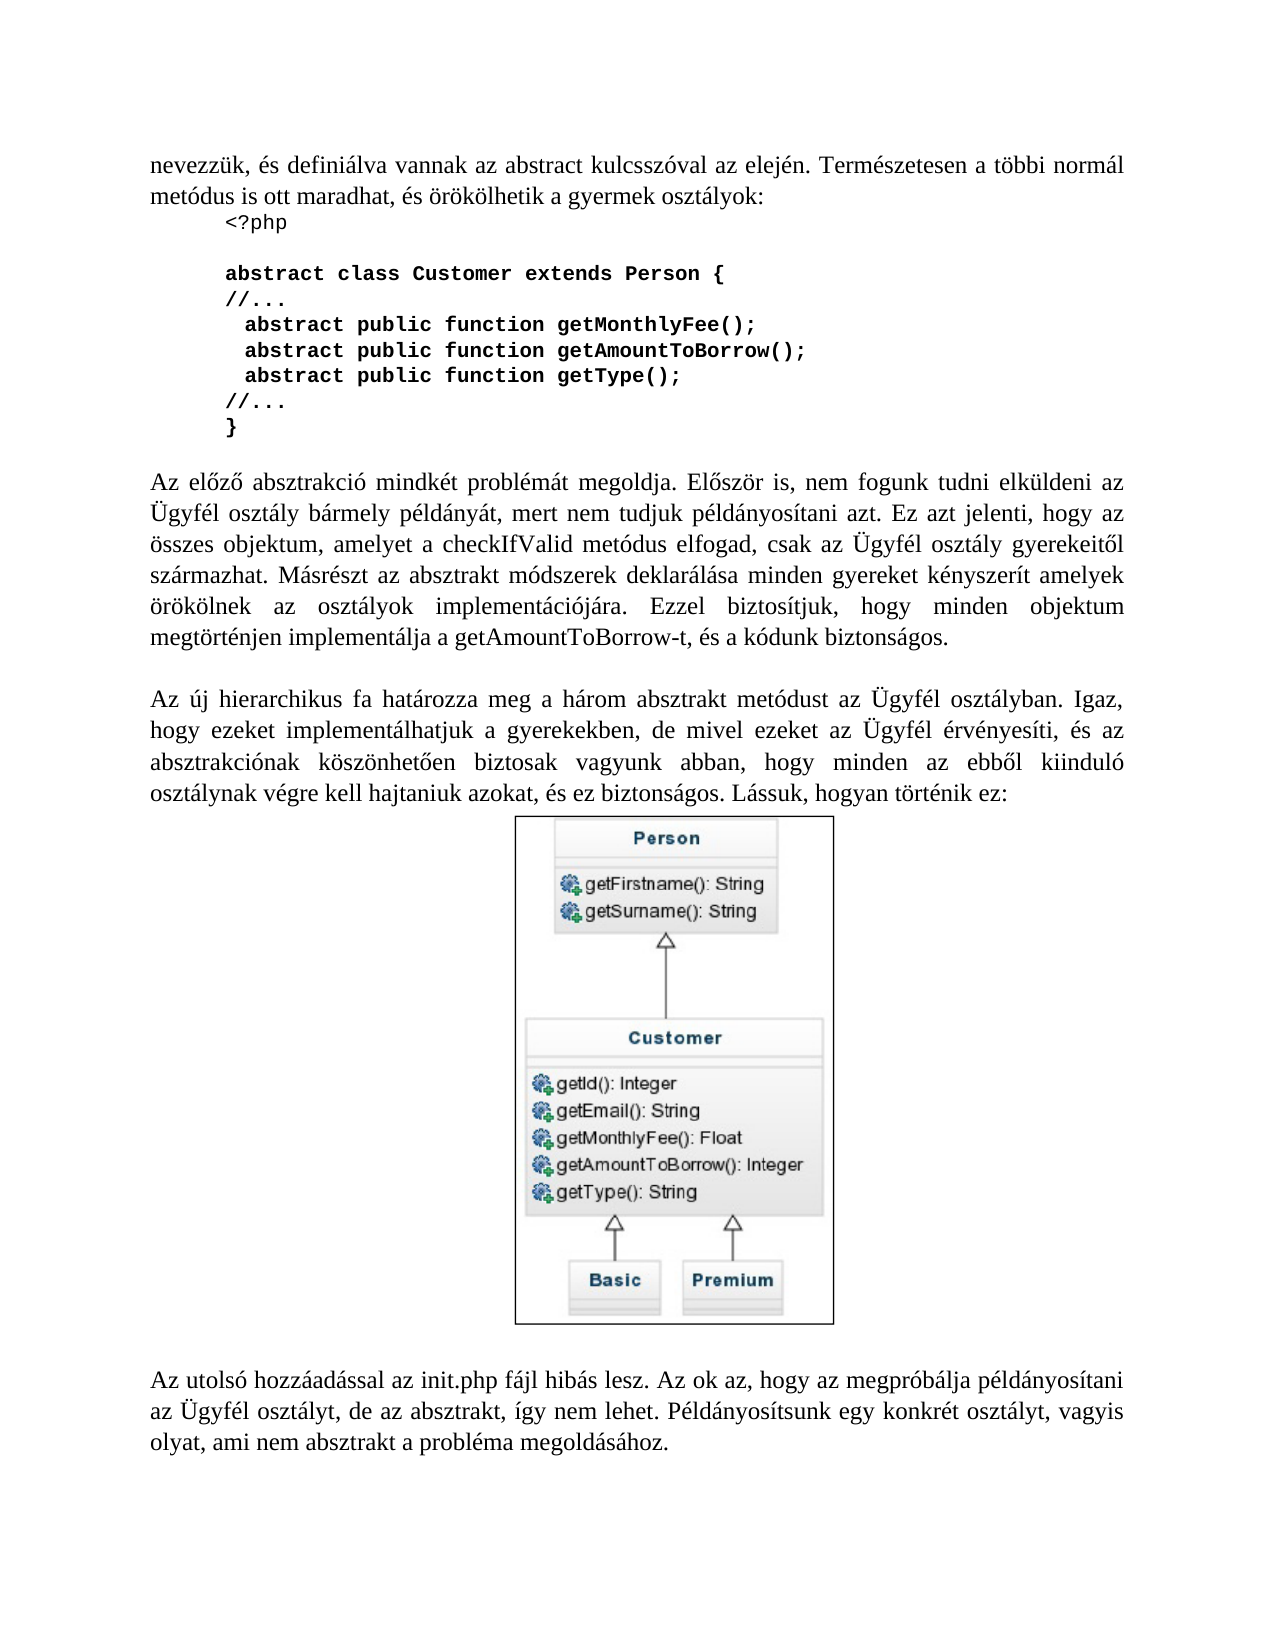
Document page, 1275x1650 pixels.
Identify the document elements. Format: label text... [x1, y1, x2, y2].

text abstract class Customer extends Person { [225, 263, 1125, 287]
text Az új hierarchikus fa határozza meg a három absztrakt metódust az Ügyfél osztályban. Igaz, hogy ezeket implementálhatjuk a gyerekekben, de mivel ezeket az Ügyfél érvényesíti, és az absztrakciónak köszönhetően biztosak vagyunk abban, hogy minden az ebből kiinduló osztálynak végre kell hajtaniuk azokat, és ez biztonságos. Lássuk, hogyan történik ez: [150, 684, 1125, 806]
text abstract public function getMonthlyFee(); [244, 314, 1125, 338]
text abstract public function getAmountToBorrow(); [244, 340, 1125, 363]
text Az utolsó hozzáadással az init.php fájl hibás lesz. Az ok az, hogy az megpróbálja példányosítani az Ügyfél osztályt, de az absztrakt, így nem lehet. Példányosítsunk egy konkrét osztályt, vagyis olyat, ami nem absztrakt a probléma megoldásához. [150, 1365, 1125, 1456]
text <?php [225, 212, 1125, 236]
text //... [225, 289, 1125, 312]
text } [225, 416, 1125, 440]
text Az előző absztrakció mindkét problémát megoldja. Először is, nem fogunk tudni elküldeni az Ügyfél osztály bármely példányát, mert nem tudjuk példányosítani azt. Ez azt jelenti, hogy az összes objektum, amelyet a checkIfValid metódus elfogad, csak az Ügyfél osztály gyerekeitől származhat. Másrészt az absztrakt módszerek deklarálása minden gyereket kényszerít amelyek örökölnek az osztályok implementációjára. Ezzel biztosítjuk, hogy minden objektum megtörténjen implementálja a getAmountToBorrow-t, és a kódunk biztonságos. [150, 467, 1125, 651]
picture [506, 808, 844, 1332]
text //... [225, 391, 1125, 414]
text abstract public function getType(); [244, 365, 1125, 389]
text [150, 150, 1125, 210]
